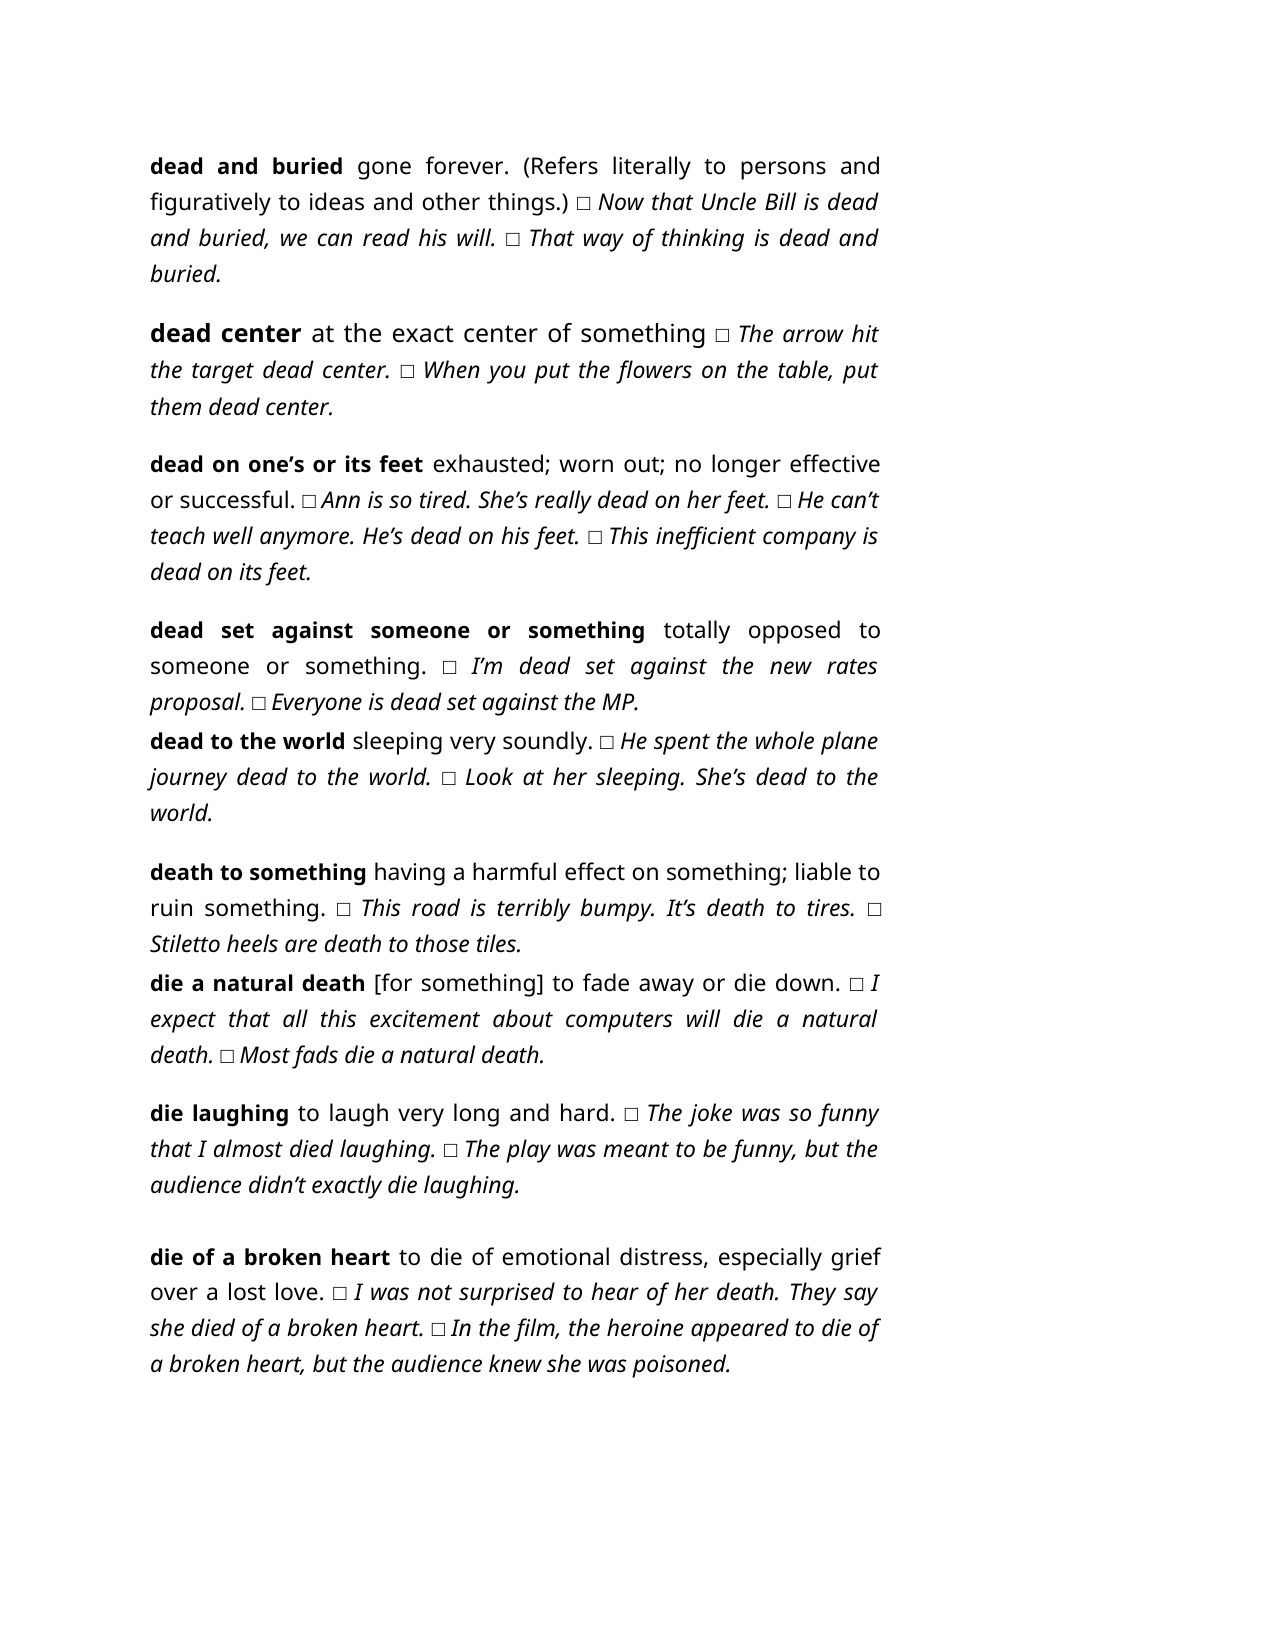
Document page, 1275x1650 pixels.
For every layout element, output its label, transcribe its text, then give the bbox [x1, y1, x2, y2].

text dead center at the exact center of something □ The arrow hit the target dead center. □ When you put the flowers on the table, put them dead center. [150, 316, 881, 422]
text death to something having a harmful effect on something; liable to ruin something. □ This road is terribly bumpy. It’s death to tires. □ Stiletto heels are death to those tiles. [150, 856, 881, 959]
text dead to the world sleeping very soundly. □ He spent the whole plane journey dead to the world. □ Look at her sleeping. She’s dead to the world. [150, 725, 881, 828]
text die laughing to laugh very long and hard. □ The joke was so funny that I almost died laughing. □ The play was meant to be funny, but the audience didn’t exactly die laughing. [150, 1097, 881, 1200]
text dead on one’s or its feet exhausted; worn out; no longer effective or successful. □ Ann is so tired. She’s really dead on her feet. □ He can’t teach well anymore. He’s dead on his feet. □ This inefficient company is dead on its feet. [150, 448, 881, 587]
text dead and buried gone forever. (Refers literally to persons and figuratively to ideas and other things.) □ Now that Uncle Bill is dead and buried, we can read his will. □ That way of thinking is dead and buried. [150, 150, 881, 289]
text die a natural death [for something] to fade away or die down. □ I expect that all this excitement about computers will die a natural death. □ Most fads die a natural death. [150, 967, 881, 1070]
text dead set against someone or something totally opposed to someone or something. □ I’m dead set against the new rates proposal. □ Everyone is dead set against the MP. [150, 614, 881, 717]
text die of a broken heart to die of emotional distress, especially grief over a lost love. □ I was not surprised to hear of her death. They say she died of a broken heart. □ In the film, the heroine appeared to die of a broken heart, but the audience knew she was poisoned. [150, 1240, 881, 1379]
